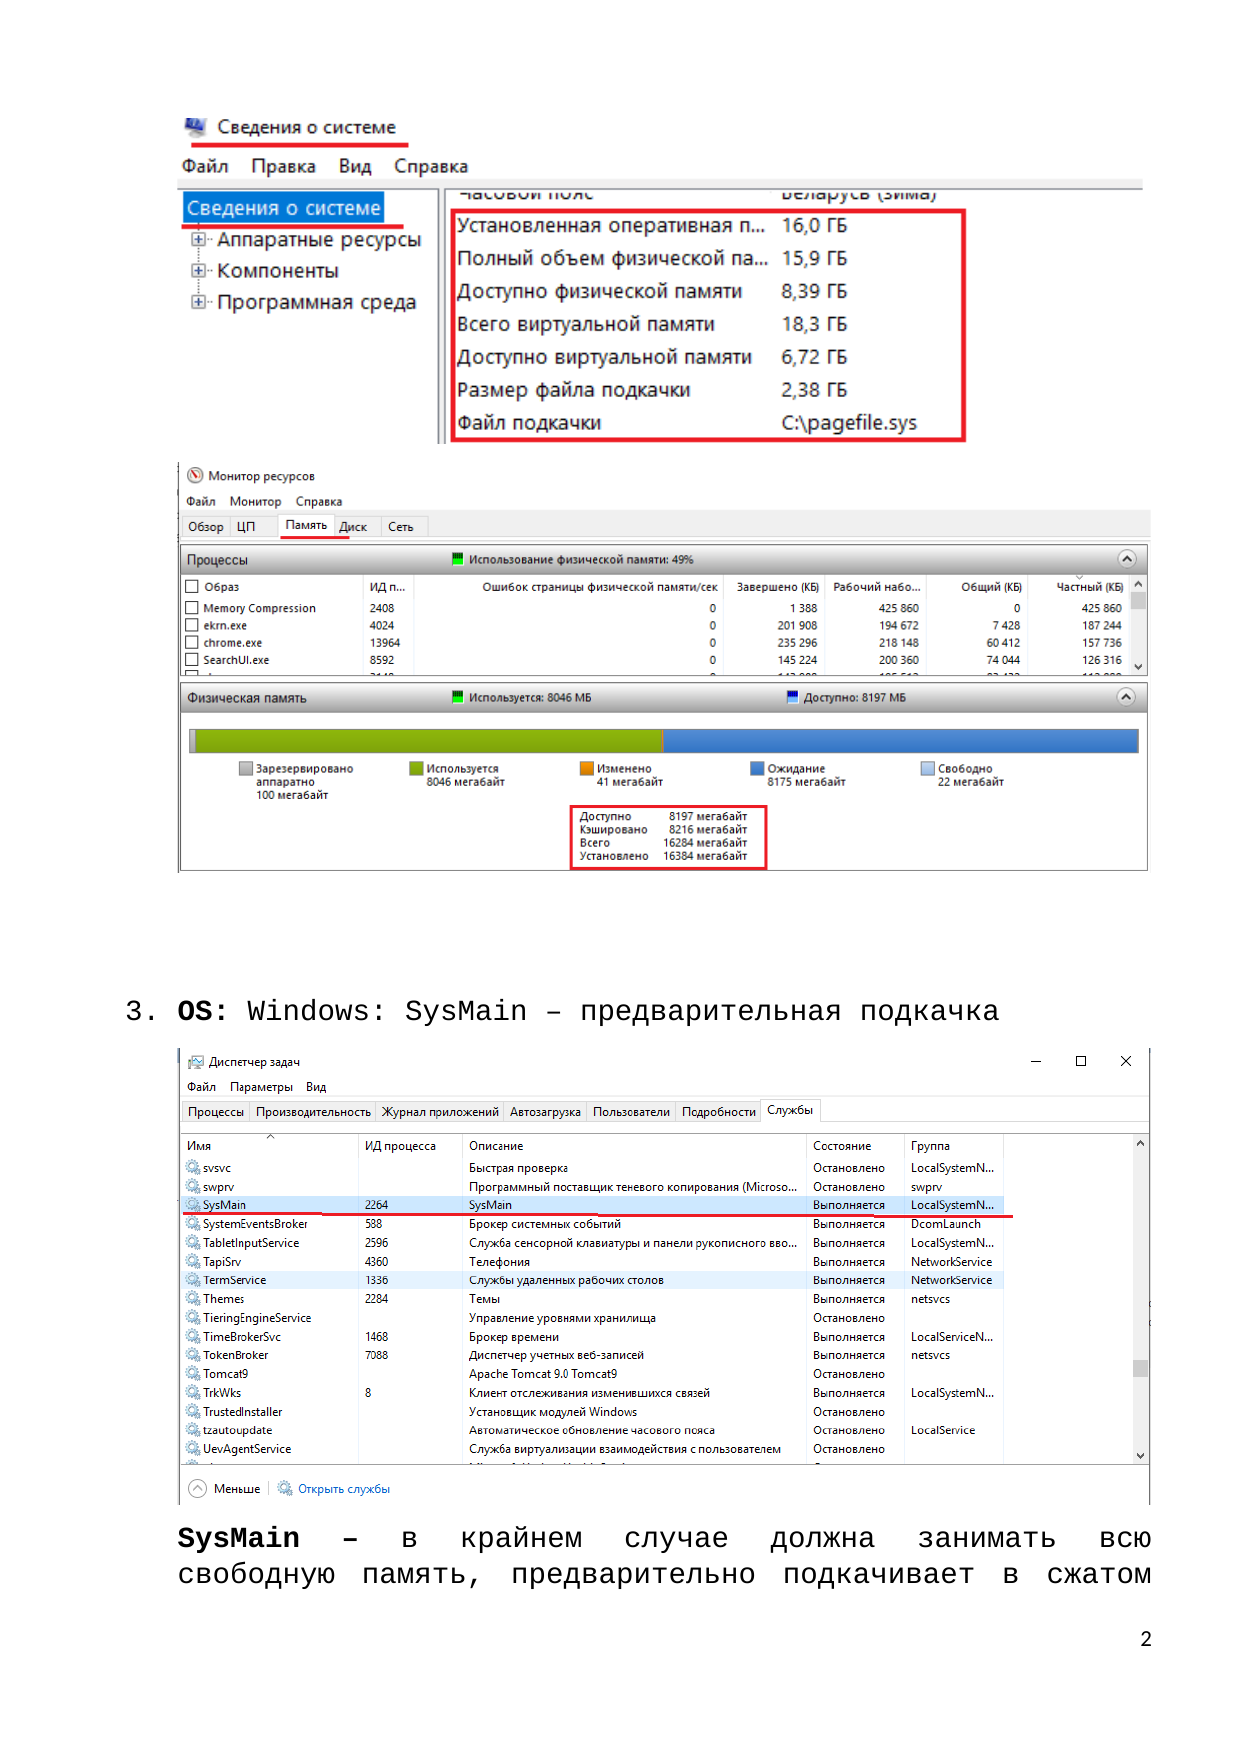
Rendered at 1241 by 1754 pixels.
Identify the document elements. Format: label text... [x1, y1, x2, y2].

picture [177, 1048, 1151, 1505]
picture [177, 462, 1151, 873]
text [177, 1523, 1152, 1592]
picture [177, 118, 1143, 444]
list OS: Windows: SysMain – предварительная подкачка [177, 996, 1152, 1029]
